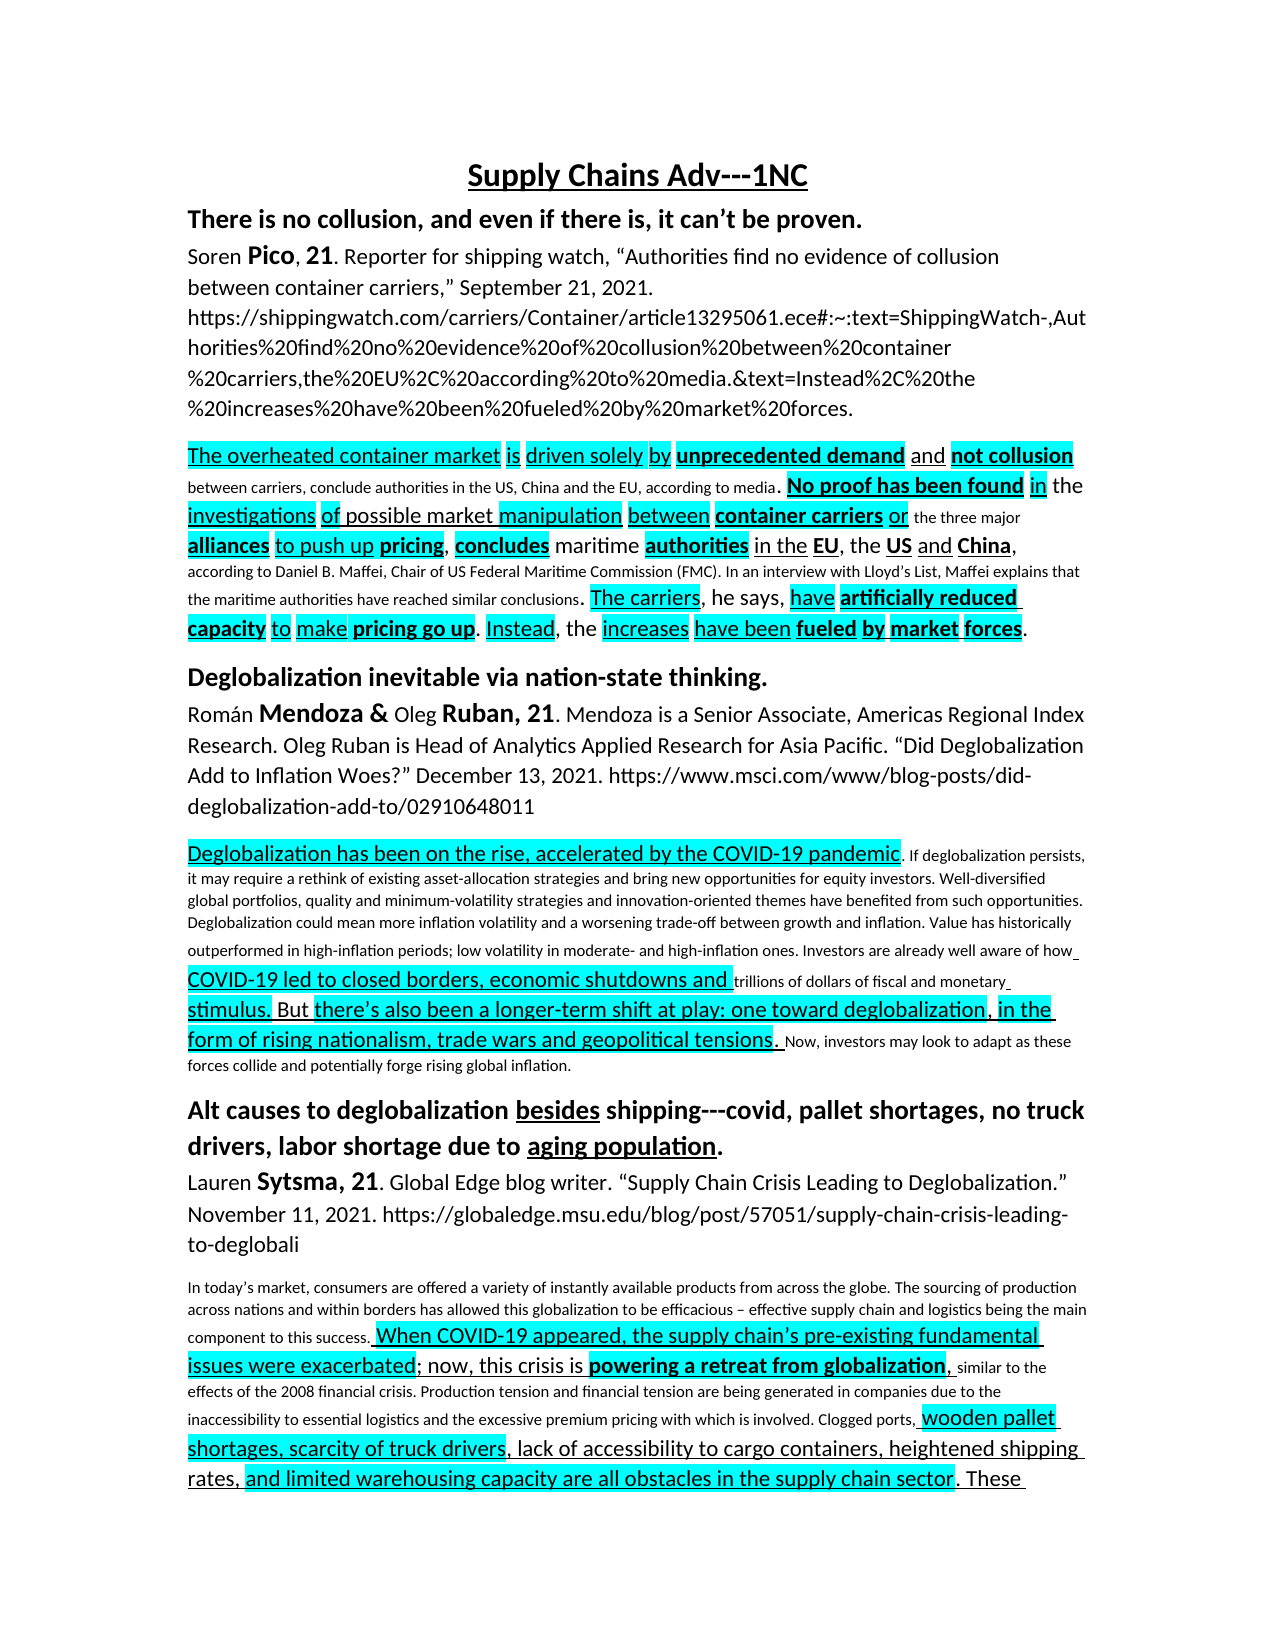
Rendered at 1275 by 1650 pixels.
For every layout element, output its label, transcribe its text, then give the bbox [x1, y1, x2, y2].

text Soren Pico, 21. Reporter for shipping watch, “Authorities find no evidence of collusion between container carriers,” September 21, 2021. https://shippingwatch.com/carriers/Container/article13295061.ece#:~:text=ShippingWatch-,Authorities%20find%20no%20evidence%20of%20collusion%20between%20container%20carriers,the%20EU%2C%20according%20to%20media.&text=Instead%2C%20the%20increases%20have%20been%20fueled%20by%20market%20forces. [187, 238, 1087, 422]
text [187, 1277, 1087, 1492]
subtitle Deglobalization inevitable via nation-state thinking. [187, 661, 1087, 694]
subtitle Supply Chains Adv---1NC [187, 154, 1087, 195]
subtitle There is no collusion, and even if there is, it can’t be proven. [187, 202, 1087, 235]
text Román Mendoza & Oleg Ruban, 21. Mendoza is a Senior Associate, Americas Regional Index Research. Oleg Ruban is Head of Analytics Applied Research for Asia Pacific. “Did Deglobalization Add to Inflation Woes?” December 13, 2021. https://www.msci.com/www/blog-posts/did-deglobalization-add-to/02910648011 [187, 696, 1087, 820]
subtitle Alt causes to deglobalization besides shipping---covid, pallet shortages, no truck drivers, labor shortage due to aging population. [187, 1093, 1087, 1162]
text The overheated container market is driven solely by unprecedented demand and not collusion between carriers, conclude authorities in the US, China and the EU, according to media. No proof has been found in the investigations of possible market manipulation between container carriers or the three major alliances to push up pricing, concludes maritime authorities in the EU, the US and China, according to Daniel B. Maffei, Chair of US Federal Maritime Commission (FMC). In an interview with Lloyd’s List, Maffei explains that the maritime authorities have reached similar conclusions. The carriers, he says, have artificially reduced capacity to make pricing go up. Instead, the increases have been fueled by market forces. [187, 441, 1087, 642]
text Lauren Sytsma, 21. Global Edge blog writer. “Supply Chain Crisis Leading to Deglobalization.” November 11, 2021. https://globaledge.msu.edu/blog/post/57051/supply-chain-crisis-leading-to-deglobali [187, 1164, 1087, 1258]
text Deglobalization has been on the rise, accelerated by the COVID-19 pandemic. If deglobalization persists, it may require a rethink of existing asset-allocation strategies and bring new opportunities for equity investors. Well-diversified global portfolios, quality and minimum-volatility strategies and innovation-oriented themes have benefited from such opportunities. Deglobalization could mean more inflation volatility and a worsening trade-off between growth and inflation. Value has historically outperformed in high-inflation periods; low volatility in moderate- and high-inflation ones. Investors are already well aware of how COVID-19 led to closed borders, economic shutdowns and trillions of dollars of fiscal and monetary stimulus. But there’s also been a longer-term shift at play: one toward deglobalization, in the form of rising nationalism, trade wars and geopolitical tensions. Now, investors may look to adapt as these forces collide and potentially forge rising global inflation. [187, 839, 1087, 1075]
